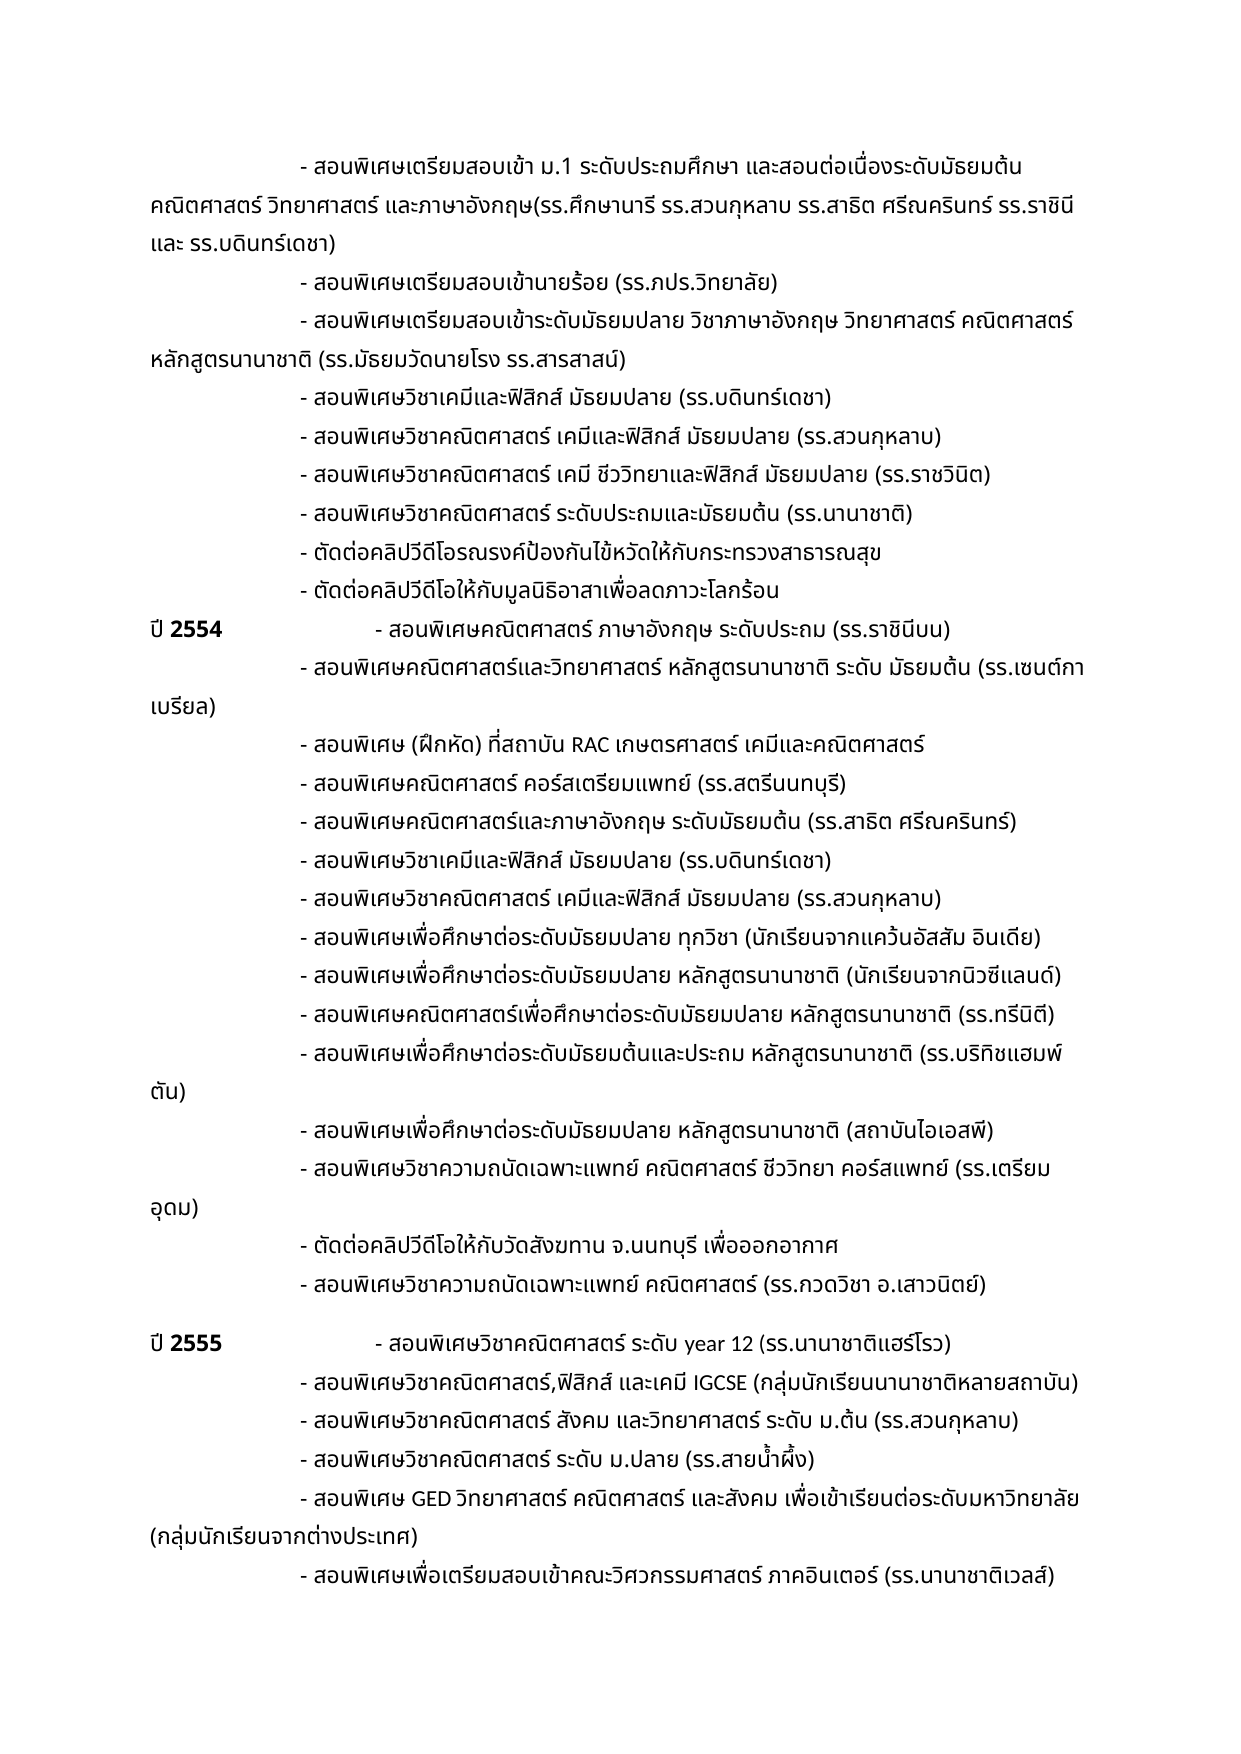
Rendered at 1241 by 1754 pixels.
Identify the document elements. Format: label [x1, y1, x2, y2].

text [150, 1327, 1090, 1592]
text [150, 150, 1090, 1302]
